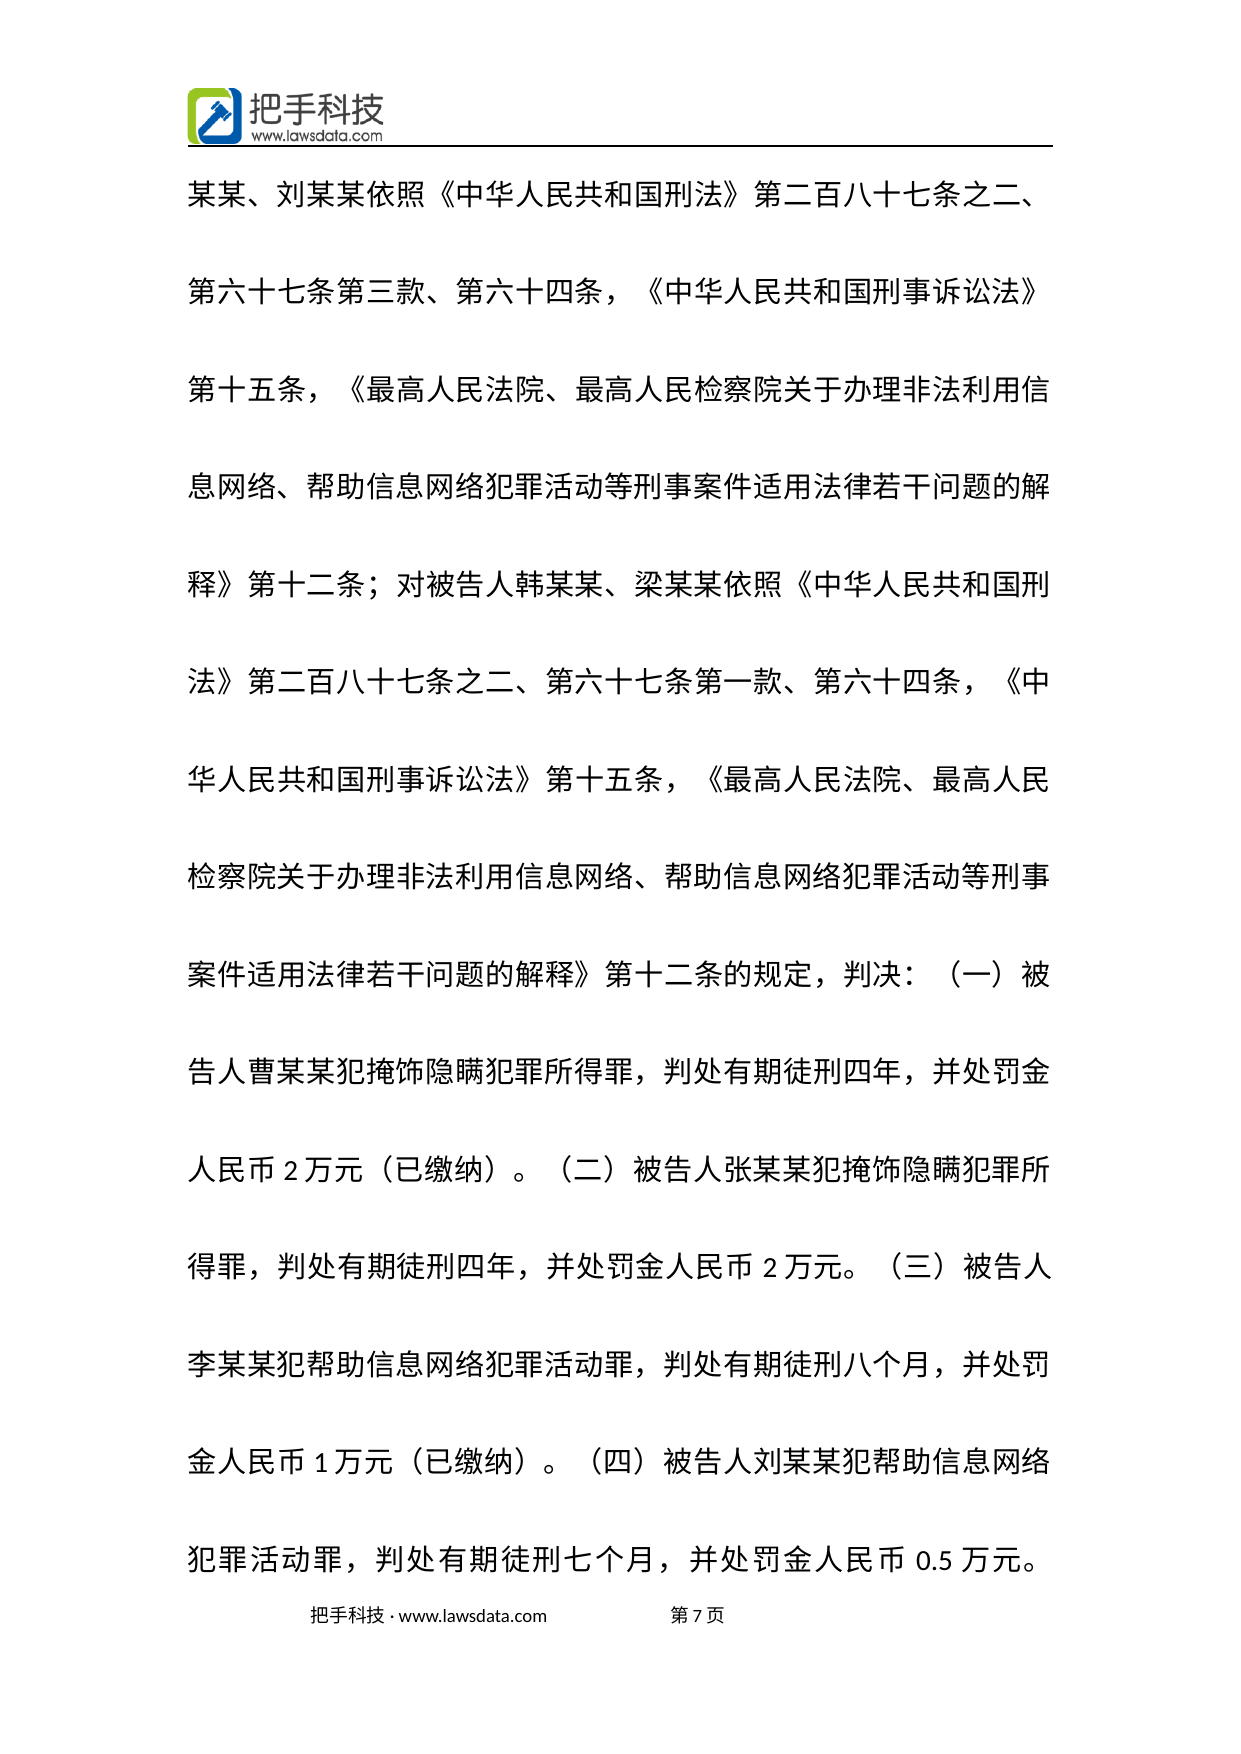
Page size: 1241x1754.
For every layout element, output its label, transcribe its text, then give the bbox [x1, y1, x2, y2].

picture [187, 88, 384, 144]
